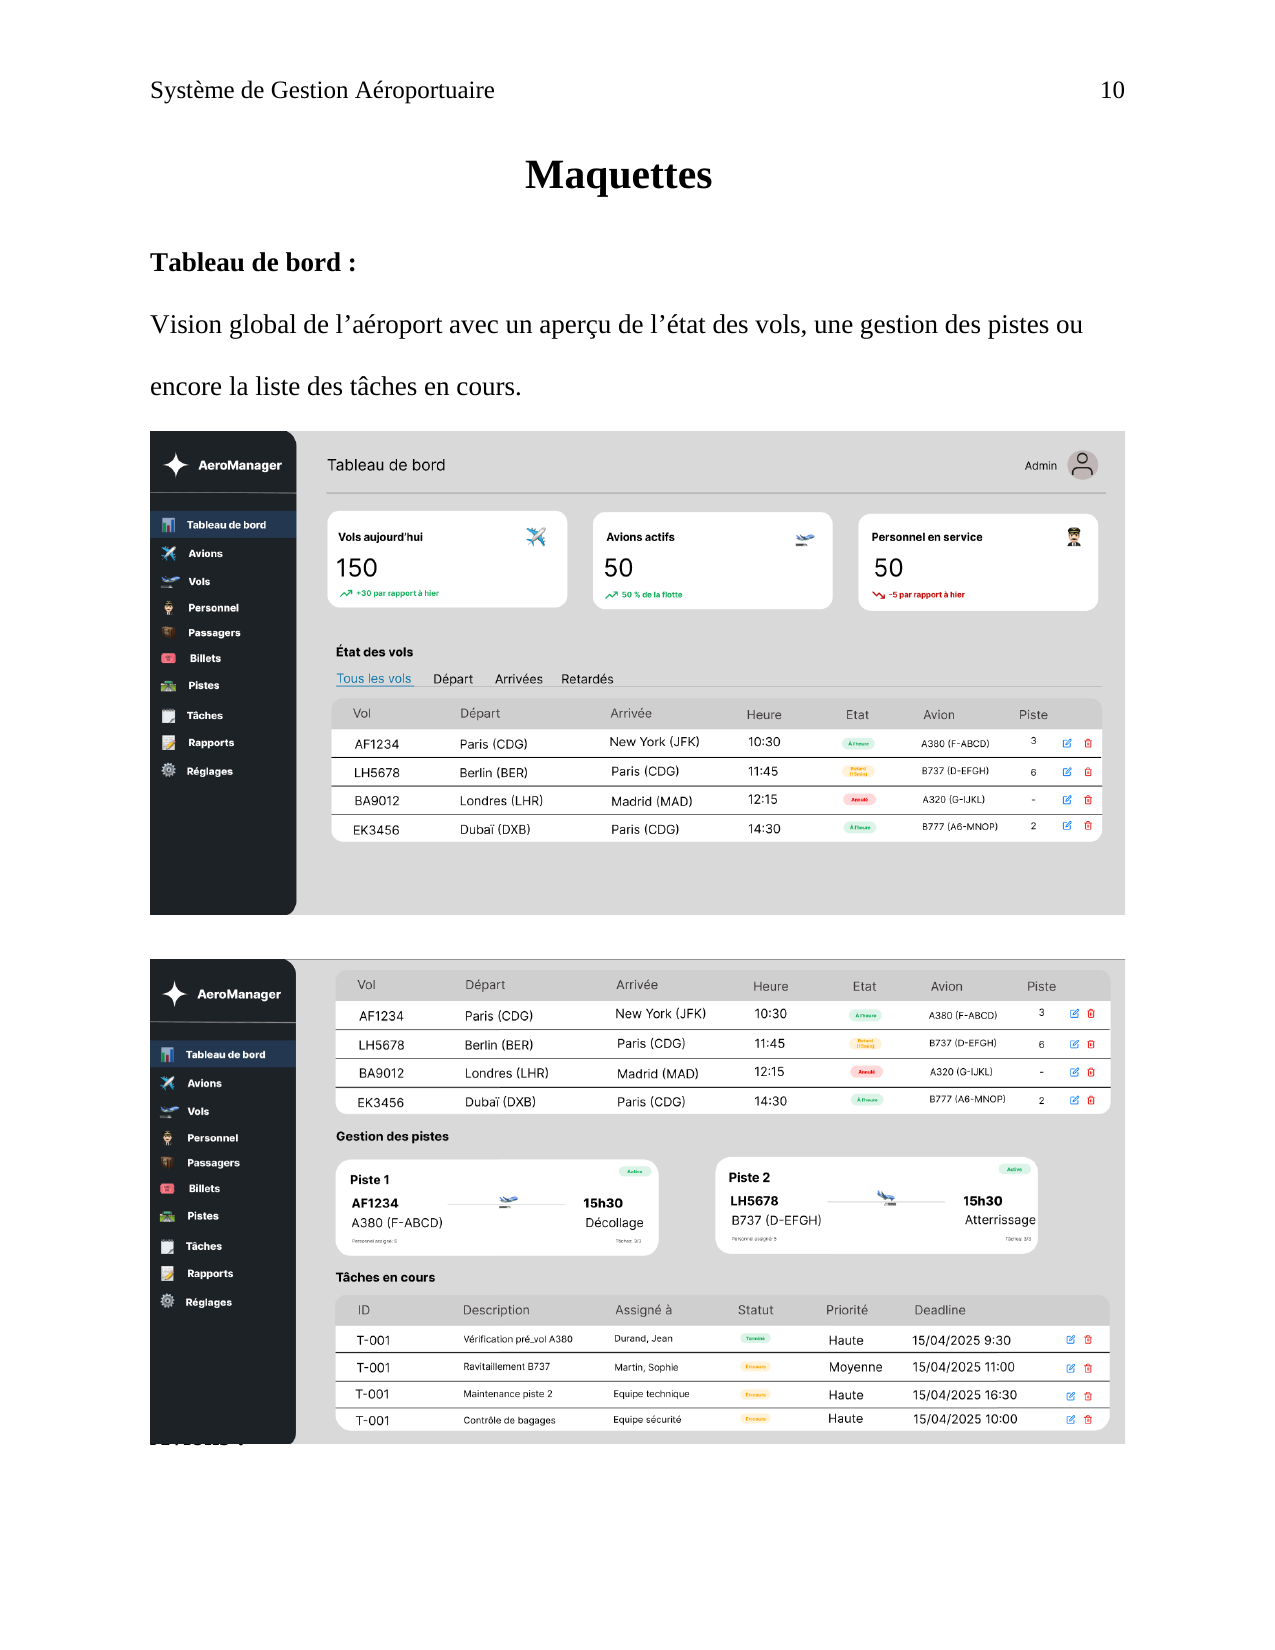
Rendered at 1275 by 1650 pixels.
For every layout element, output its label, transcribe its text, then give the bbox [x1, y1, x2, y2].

text Tableau de bord : [150, 246, 1125, 277]
text Vision global de l’aéroport avec un aperçu de l’état des vols, une gestion des pistes ou encore la liste des tâches en cours. [150, 308, 1125, 402]
picture [150, 431, 1125, 915]
picture [150, 959, 1125, 1444]
subtitle Maquettes [450, 150, 1125, 198]
